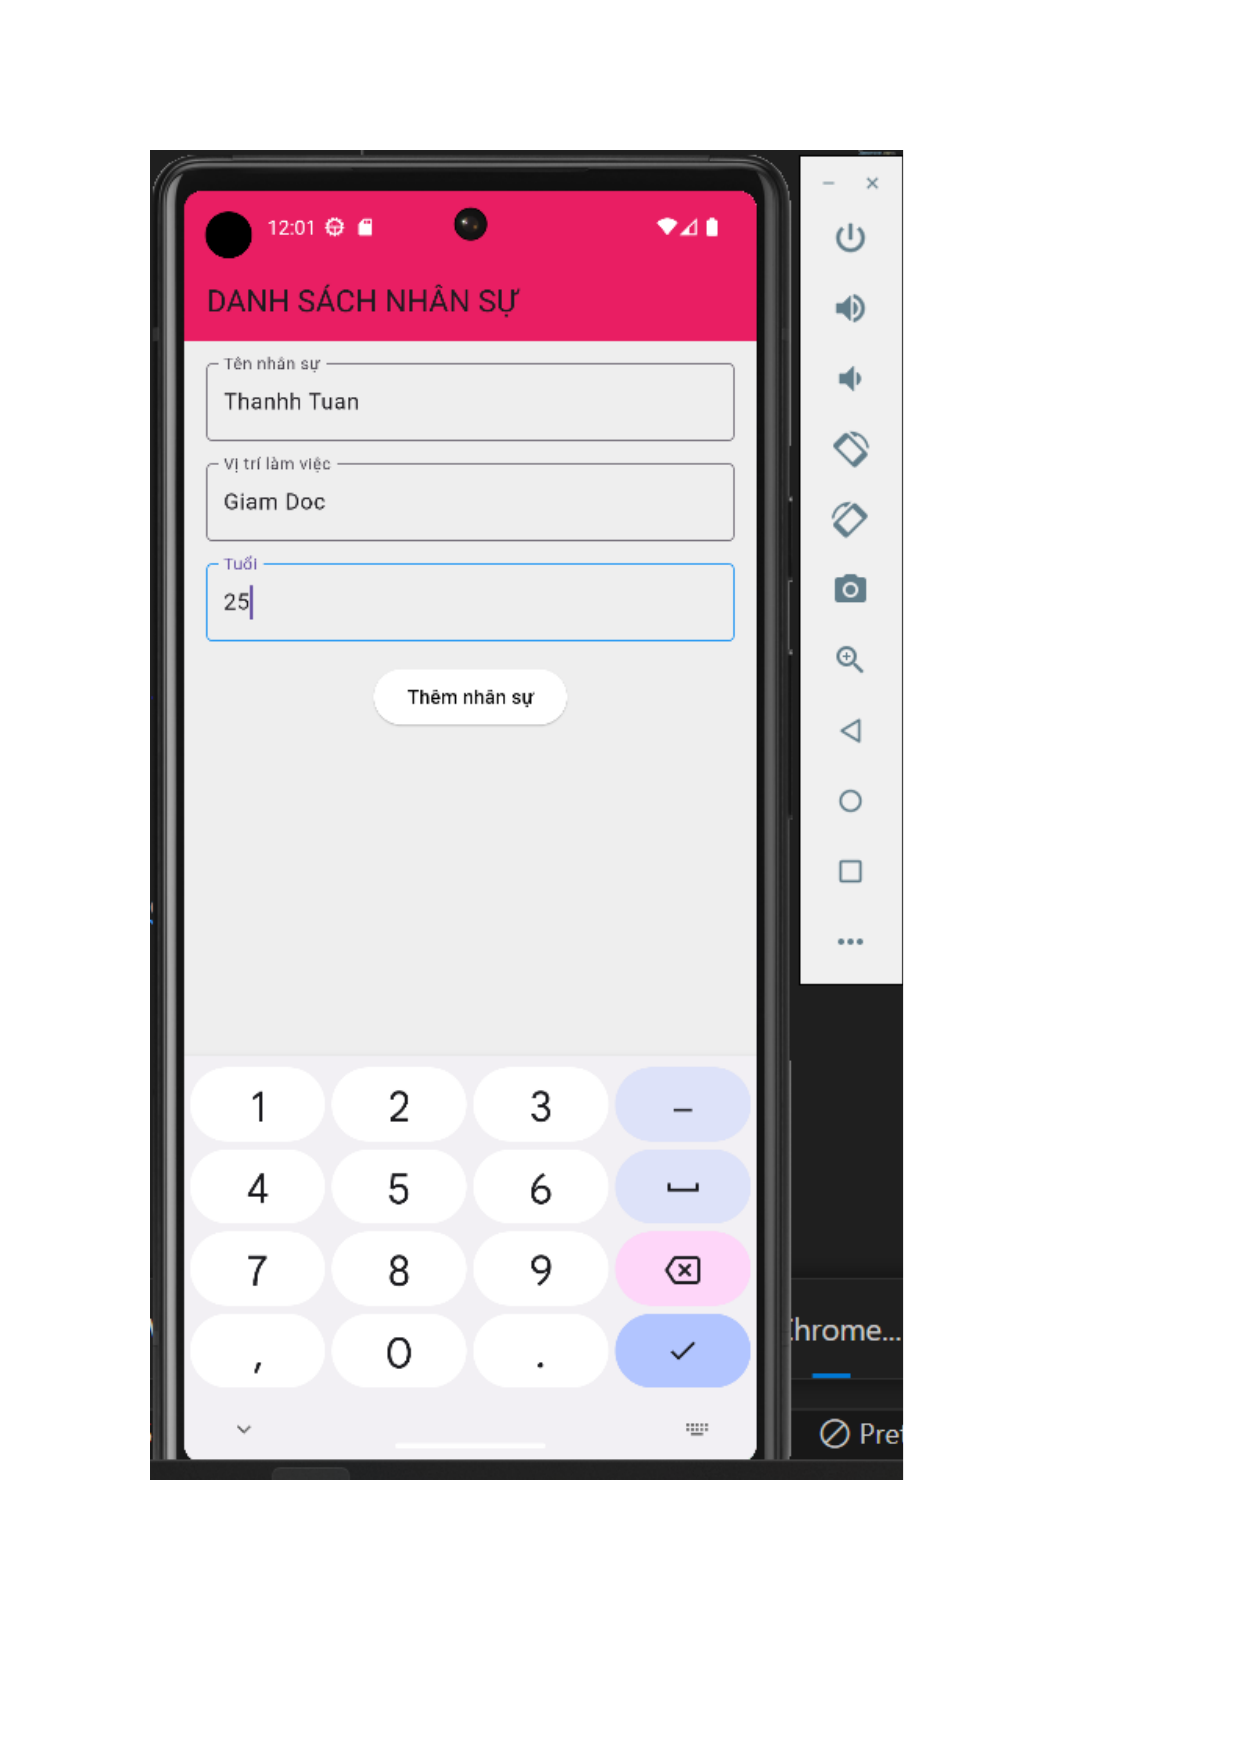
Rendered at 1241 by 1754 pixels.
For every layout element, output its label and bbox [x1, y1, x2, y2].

picture [150, 150, 904, 1480]
